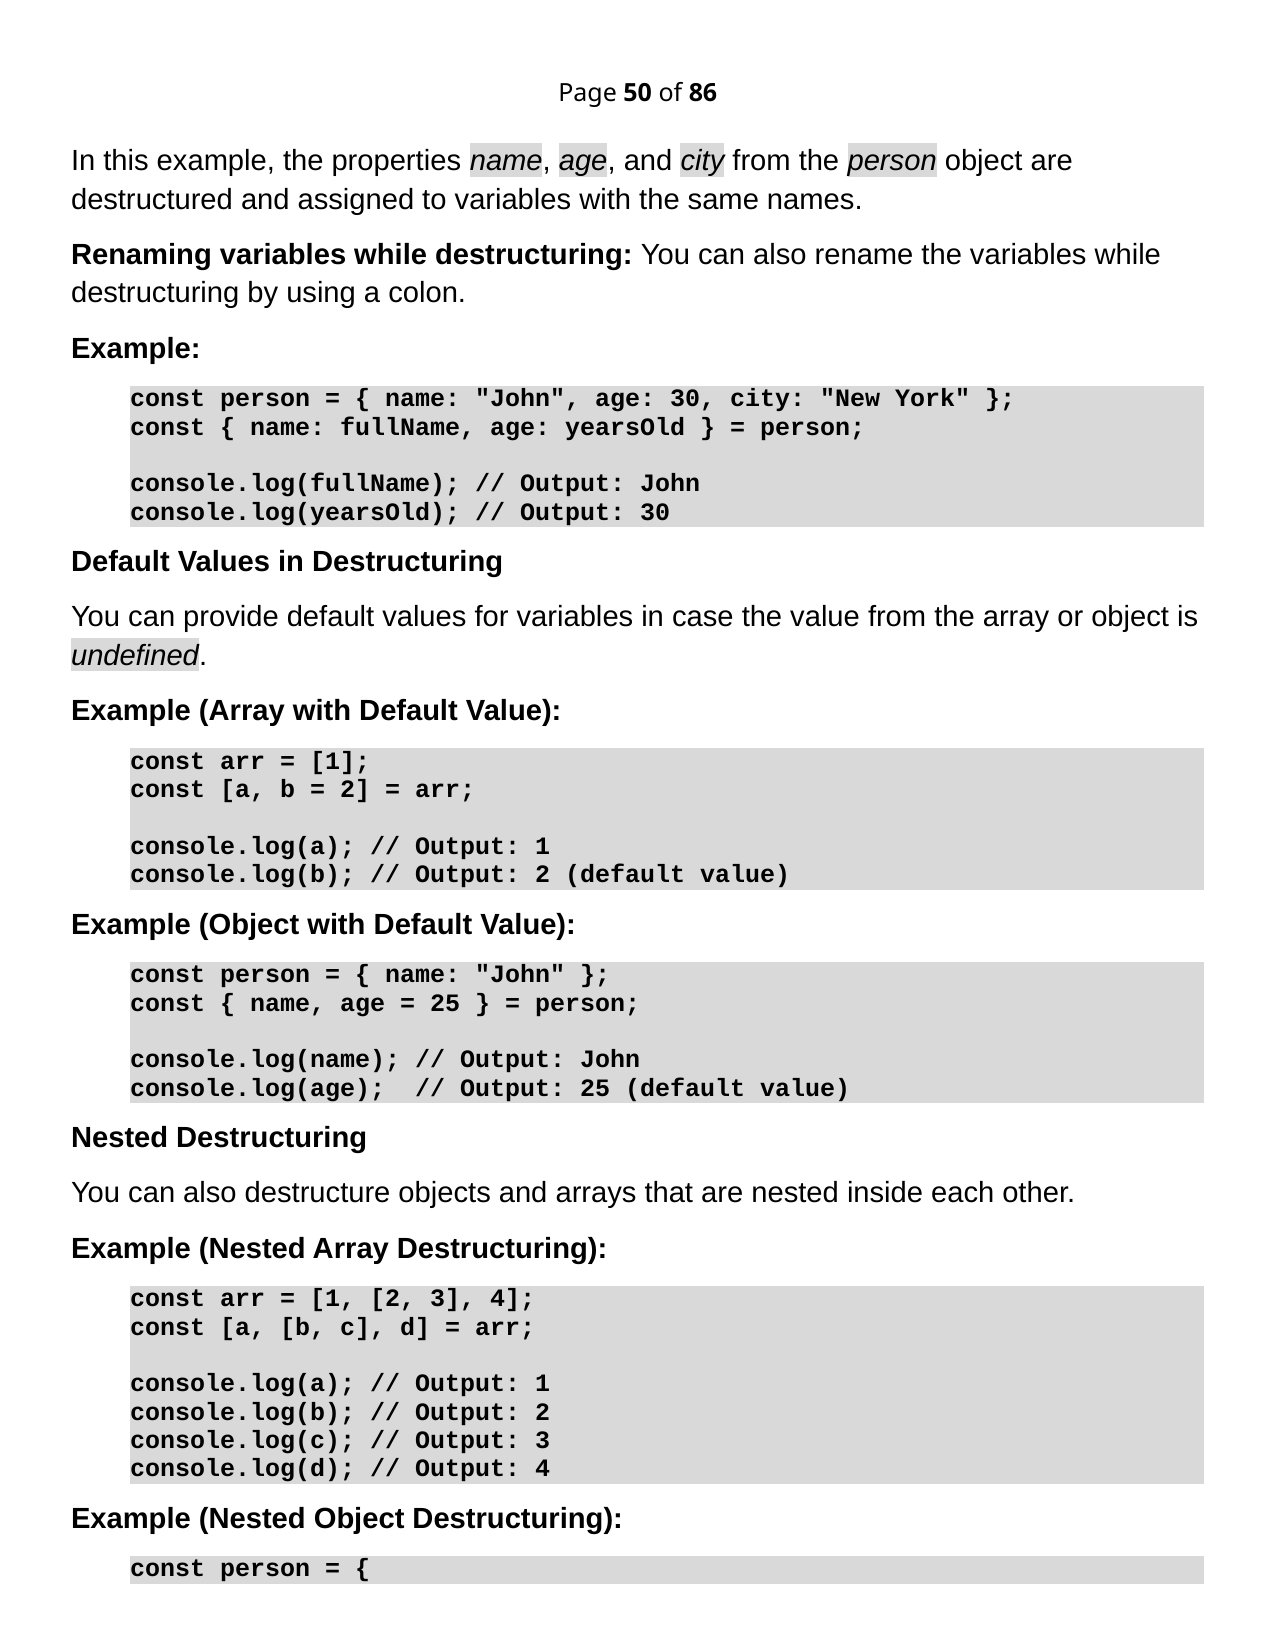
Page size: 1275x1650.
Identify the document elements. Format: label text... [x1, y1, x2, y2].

text Example (Array with Default Value): [71, 693, 1204, 727]
text Nested Destructuring [71, 1120, 1204, 1154]
text console.log(c); // Output: 3 [130, 1427, 1204, 1456]
text console.log(b); // Output: 2 (default value) [130, 862, 1204, 890]
text console.log(fullName); // Output: John [130, 471, 1204, 499]
text const person = { name: "John", age: 30, city: "New York" }; [130, 386, 1204, 414]
text You can also destructure objects and arrays that are nested inside each other. [71, 1175, 1204, 1209]
text You can provide default values for variables in case the value from the array or object is undefined. [71, 599, 1204, 671]
text Renaming variables while destructuring: You can also rename the variables while destructuring by using a colon. [71, 237, 1204, 309]
text const { name: fullName, age: yearsOld } = person; [130, 414, 1204, 442]
text console.log(name); // Output: John [130, 1047, 1204, 1075]
text console.log(d); // Output: 4 [130, 1456, 1204, 1484]
text const [a, [b, c], d] = arr; [130, 1314, 1204, 1342]
text Example (Nested Object Destructuring): [71, 1501, 1204, 1534]
text Default Values in Destructuring [71, 544, 1204, 578]
text const { name, age = 25 } = person; [130, 990, 1204, 1018]
text const person = { name: "John" }; [130, 962, 1204, 990]
text console.log(a); // Output: 1 [130, 833, 1204, 862]
text const person = { [130, 1556, 1204, 1584]
text console.log(yearsOld); // Output: 30 [130, 499, 1204, 527]
text const arr = [1, [2, 3], 4]; [130, 1286, 1204, 1314]
text console.log(age); // Output: 25 (default value) [130, 1075, 1204, 1103]
text Example (Nested Array Destructuring): [71, 1231, 1204, 1264]
text const arr = [1]; [130, 748, 1204, 777]
text console.log(a); // Output: 1 [130, 1371, 1204, 1399]
text console.log(b); // Output: 2 [130, 1399, 1204, 1427]
text Example: [71, 331, 1204, 364]
text In this example, the properties name, age, and city from the person object are destructured and assigned to variables with the same names. [71, 143, 1204, 215]
text const [a, b = 2] = arr; [130, 777, 1204, 805]
text Example (Object with Default Value): [71, 907, 1204, 940]
